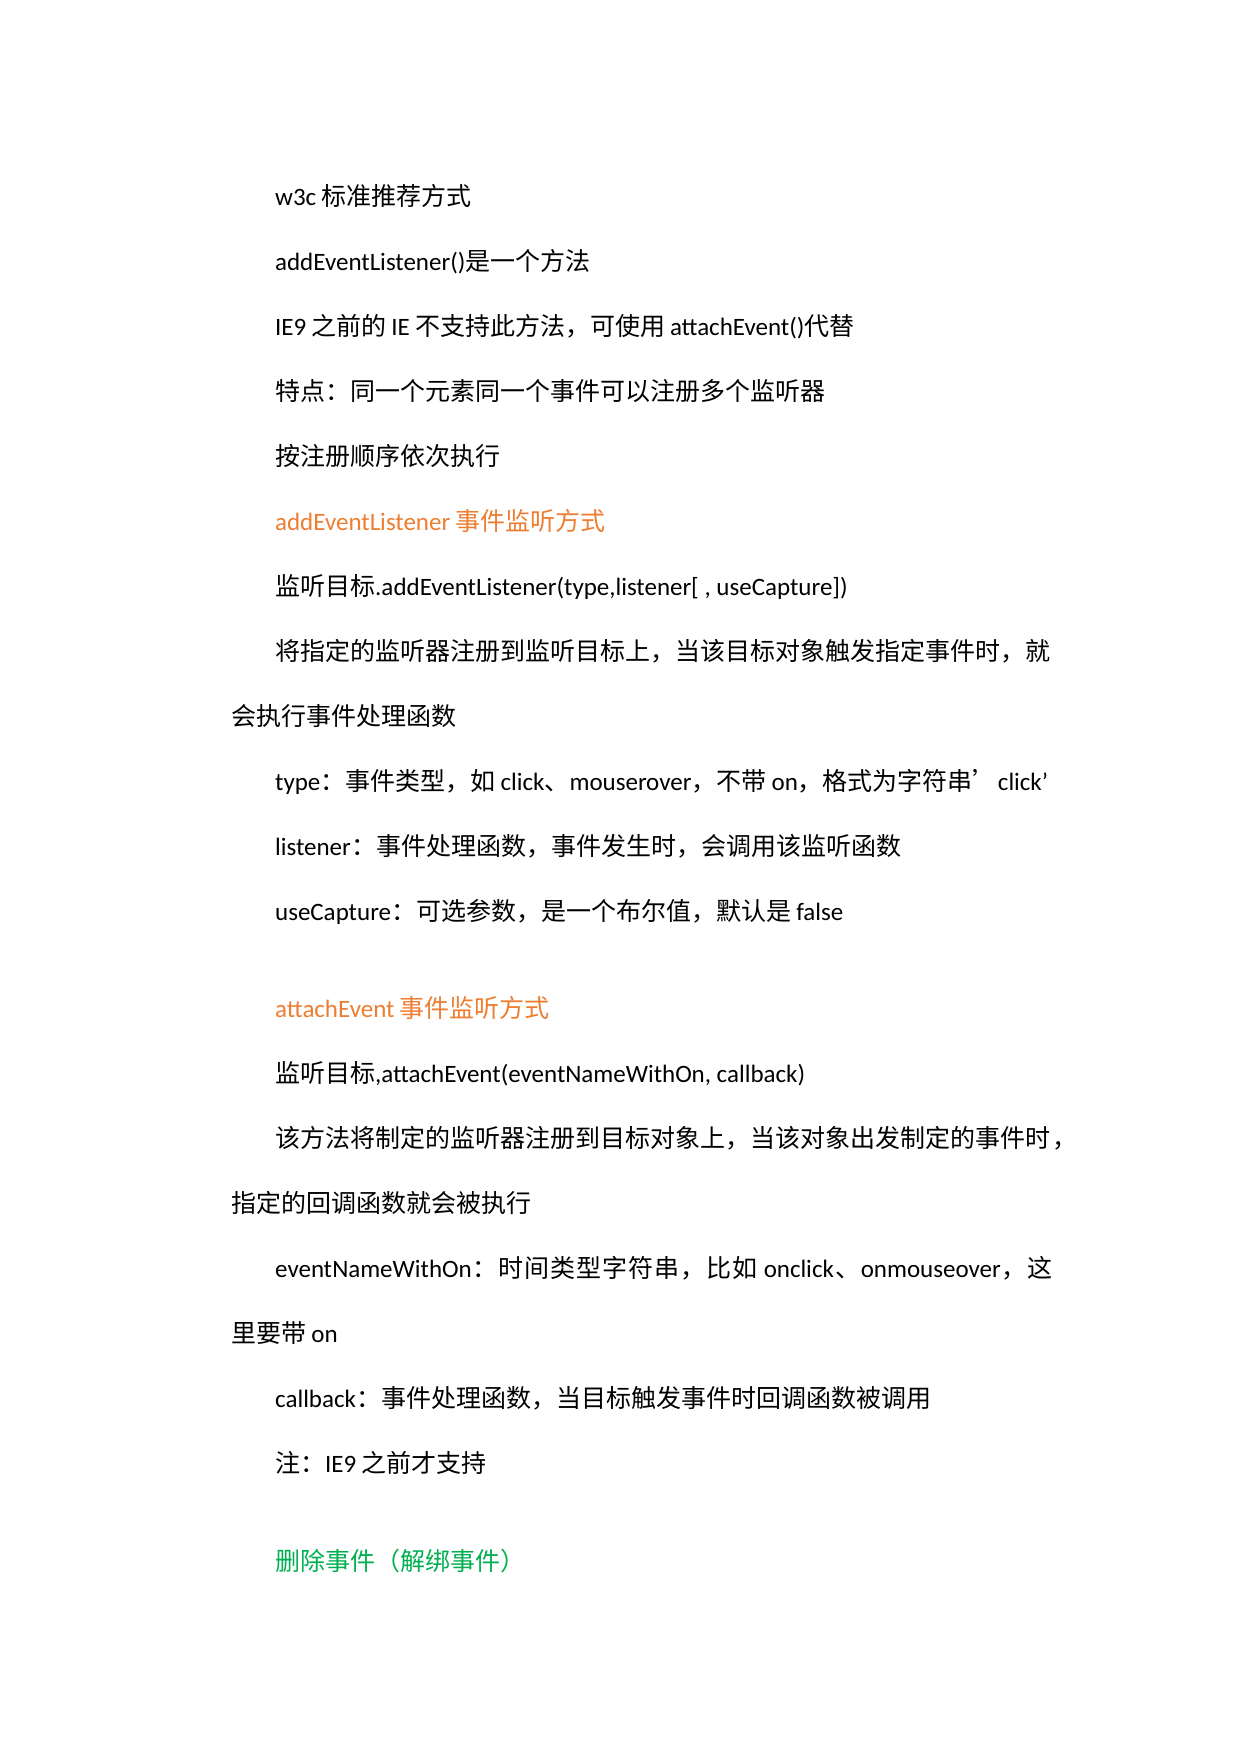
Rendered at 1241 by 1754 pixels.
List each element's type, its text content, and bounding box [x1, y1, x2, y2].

list listener：事件处理函数，事件发生时，会调用该监听函数 [231, 812, 1053, 877]
list 按注册顺序依次执行 [231, 422, 1053, 487]
list 监听目标.addEventListener(type,listener[ , useCapture]) [231, 552, 1053, 617]
list 特点：同一个元素同一个事件可以注册多个监听器 [231, 357, 1053, 422]
list IE9之前的IE不支持此方法，可使用attachEvent()代替 [231, 292, 1053, 357]
list 将指定的监听器注册到监听目标上，当该目标对象触发指定事件时，就会执行事件处理函数 [231, 617, 1053, 747]
list 该方法将制定的监听器注册到目标对象上，当该对象出发制定的事件时，指定的回调函数就会被执行 [231, 1104, 1053, 1234]
list addEventListener()是一个方法 [231, 227, 1053, 292]
list useCapture：可选参数，是一个布尔值，默认是false [231, 877, 1053, 942]
list 删除事件（解绑事件） [231, 1527, 1053, 1592]
list w3c标准推荐方式 [231, 162, 1053, 227]
list 注：IE9之前才支持 [231, 1429, 1053, 1494]
list addEventListener事件监听方式 [231, 487, 1053, 552]
list eventNameWithOn：时间类型字符串，比如onclick、onmouseover，这里要带on [231, 1234, 1053, 1364]
list callback：事件处理函数，当目标触发事件时回调函数被调用 [231, 1364, 1053, 1429]
list type：事件类型，如click、mouserover，不带on，格式为字符串’click’ [231, 747, 1053, 812]
list 监听目标,attachEvent(eventNameWithOn, callback) [231, 1039, 1053, 1104]
list attachEvent事件监听方式 [231, 974, 1053, 1039]
